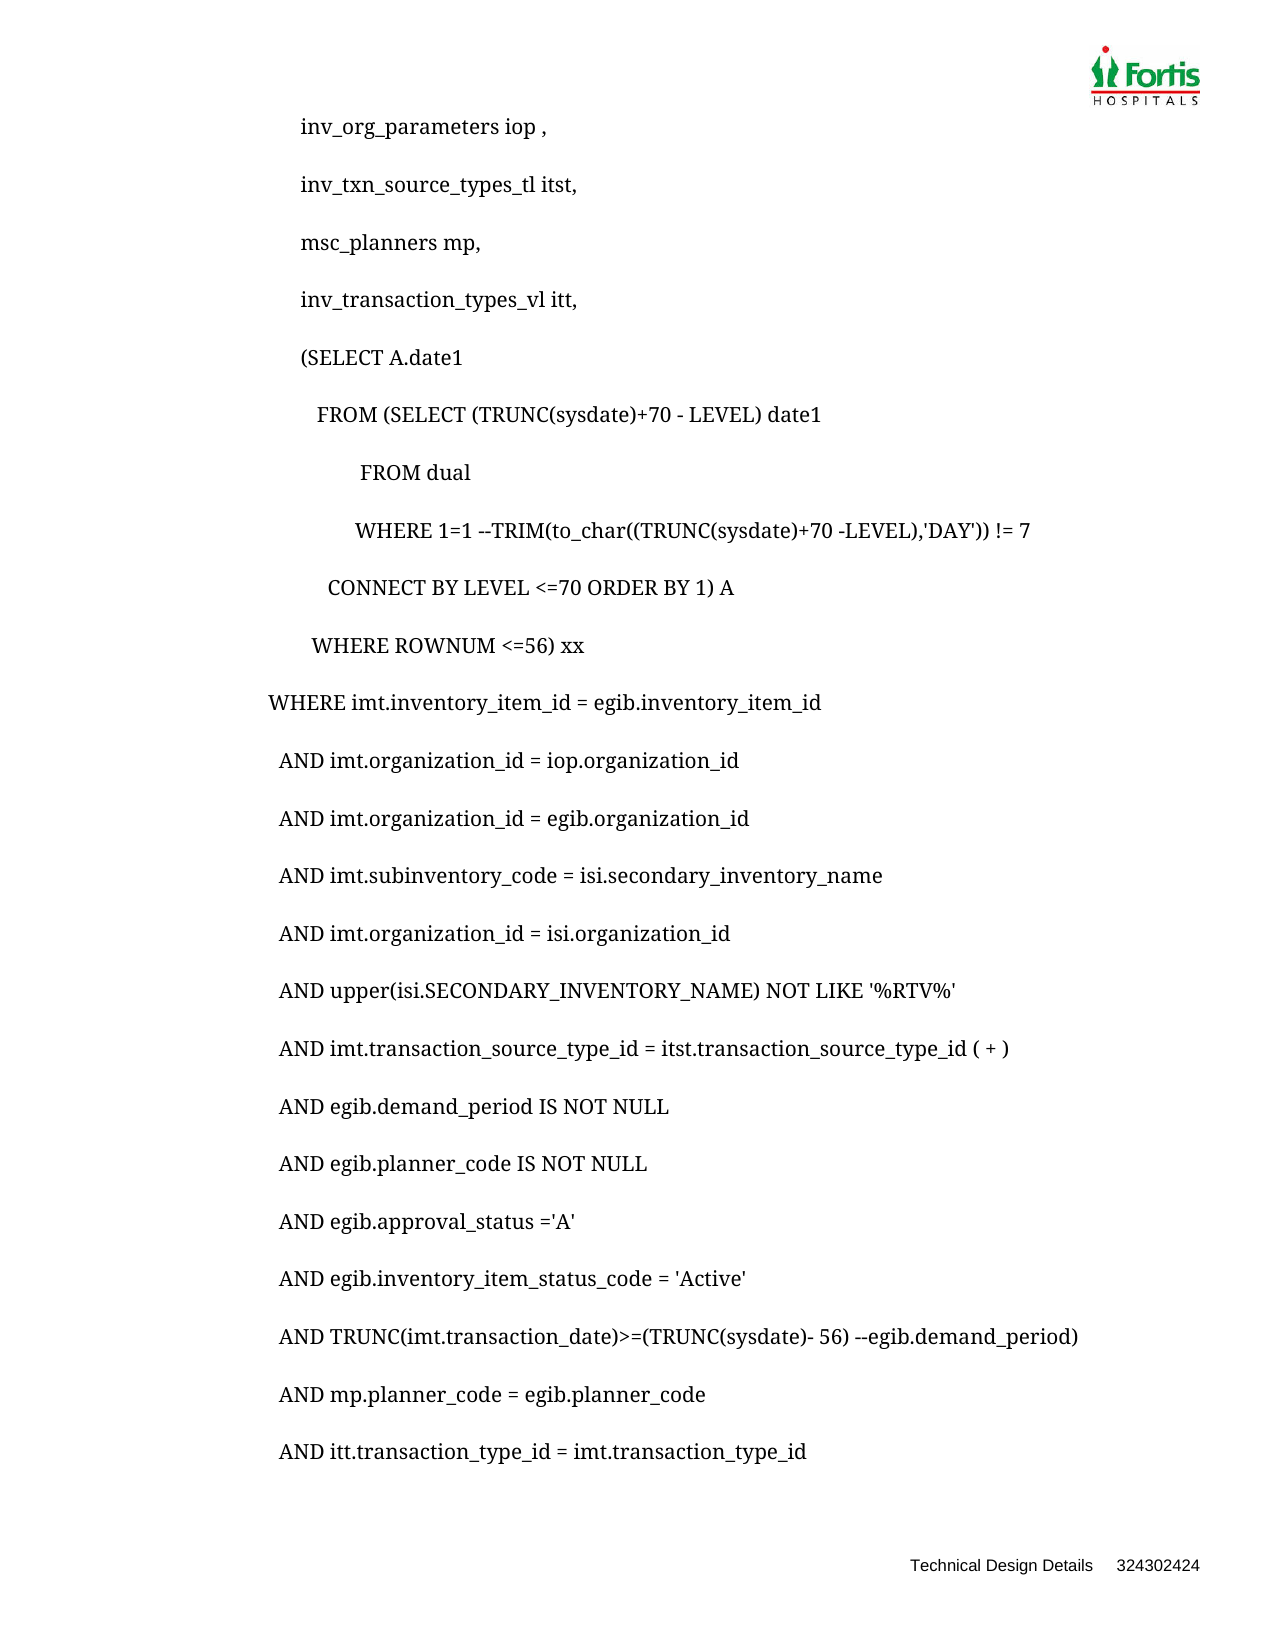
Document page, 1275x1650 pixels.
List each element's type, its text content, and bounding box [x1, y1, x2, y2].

text AND upper(isi.SECONDARY_INVENTORY_NAME) NOT LIKE '%RTV%' [262, 977, 1200, 1005]
text inv_txn_source_types_tl itst, [262, 170, 1200, 198]
text WHERE ROWNUM <=56) xx [262, 631, 1200, 659]
text AND egib.approval_status ='A' [262, 1207, 1200, 1235]
text AND TRUNC(imt.transaction_date)>=(TRUNC(sysdate)- 56) --egib.demand_period) [262, 1322, 1200, 1351]
text WHERE imt.inventory_item_id = egib.inventory_item_id [262, 688, 1200, 717]
text FROM dual [262, 458, 1200, 487]
text AND imt.subinventory_code = isi.secondary_inventory_name [262, 861, 1200, 890]
text AND mp.planner_code = egib.planner_code [262, 1380, 1200, 1408]
text (SELECT A.date1 [262, 343, 1200, 371]
text AND egib.planner_code IS NOT NULL [262, 1149, 1200, 1178]
text WHERE 1=1 --TRIM(to_char((TRUNC(sysdate)+70 -LEVEL),'DAY')) != 7 [262, 516, 1200, 544]
text inv_transaction_types_vl itt, [262, 285, 1200, 314]
text AND imt.transaction_source_type_id = itst.transaction_source_type_id ( + ) [262, 1034, 1200, 1063]
text AND egib.demand_period IS NOT NULL [262, 1092, 1200, 1120]
text AND egib.inventory_item_status_code = 'Active' [262, 1264, 1200, 1293]
text FROM (SELECT (TRUNC(sysdate)+70 - LEVEL) date1 [262, 401, 1200, 429]
text msc_planners mp, [262, 228, 1200, 256]
text AND imt.organization_id = iop.organization_id [262, 746, 1200, 774]
text AND imt.organization_id = isi.organization_id [262, 919, 1200, 947]
picture [1089, 45, 1200, 108]
text CONNECT BY LEVEL <=70 ORDER BY 1) A [262, 573, 1200, 602]
text AND imt.organization_id = egib.organization_id [262, 804, 1200, 832]
text inv_org_parameters iop , [262, 112, 1200, 141]
text AND itt.transaction_type_id = imt.transaction_type_id [262, 1437, 1200, 1466]
